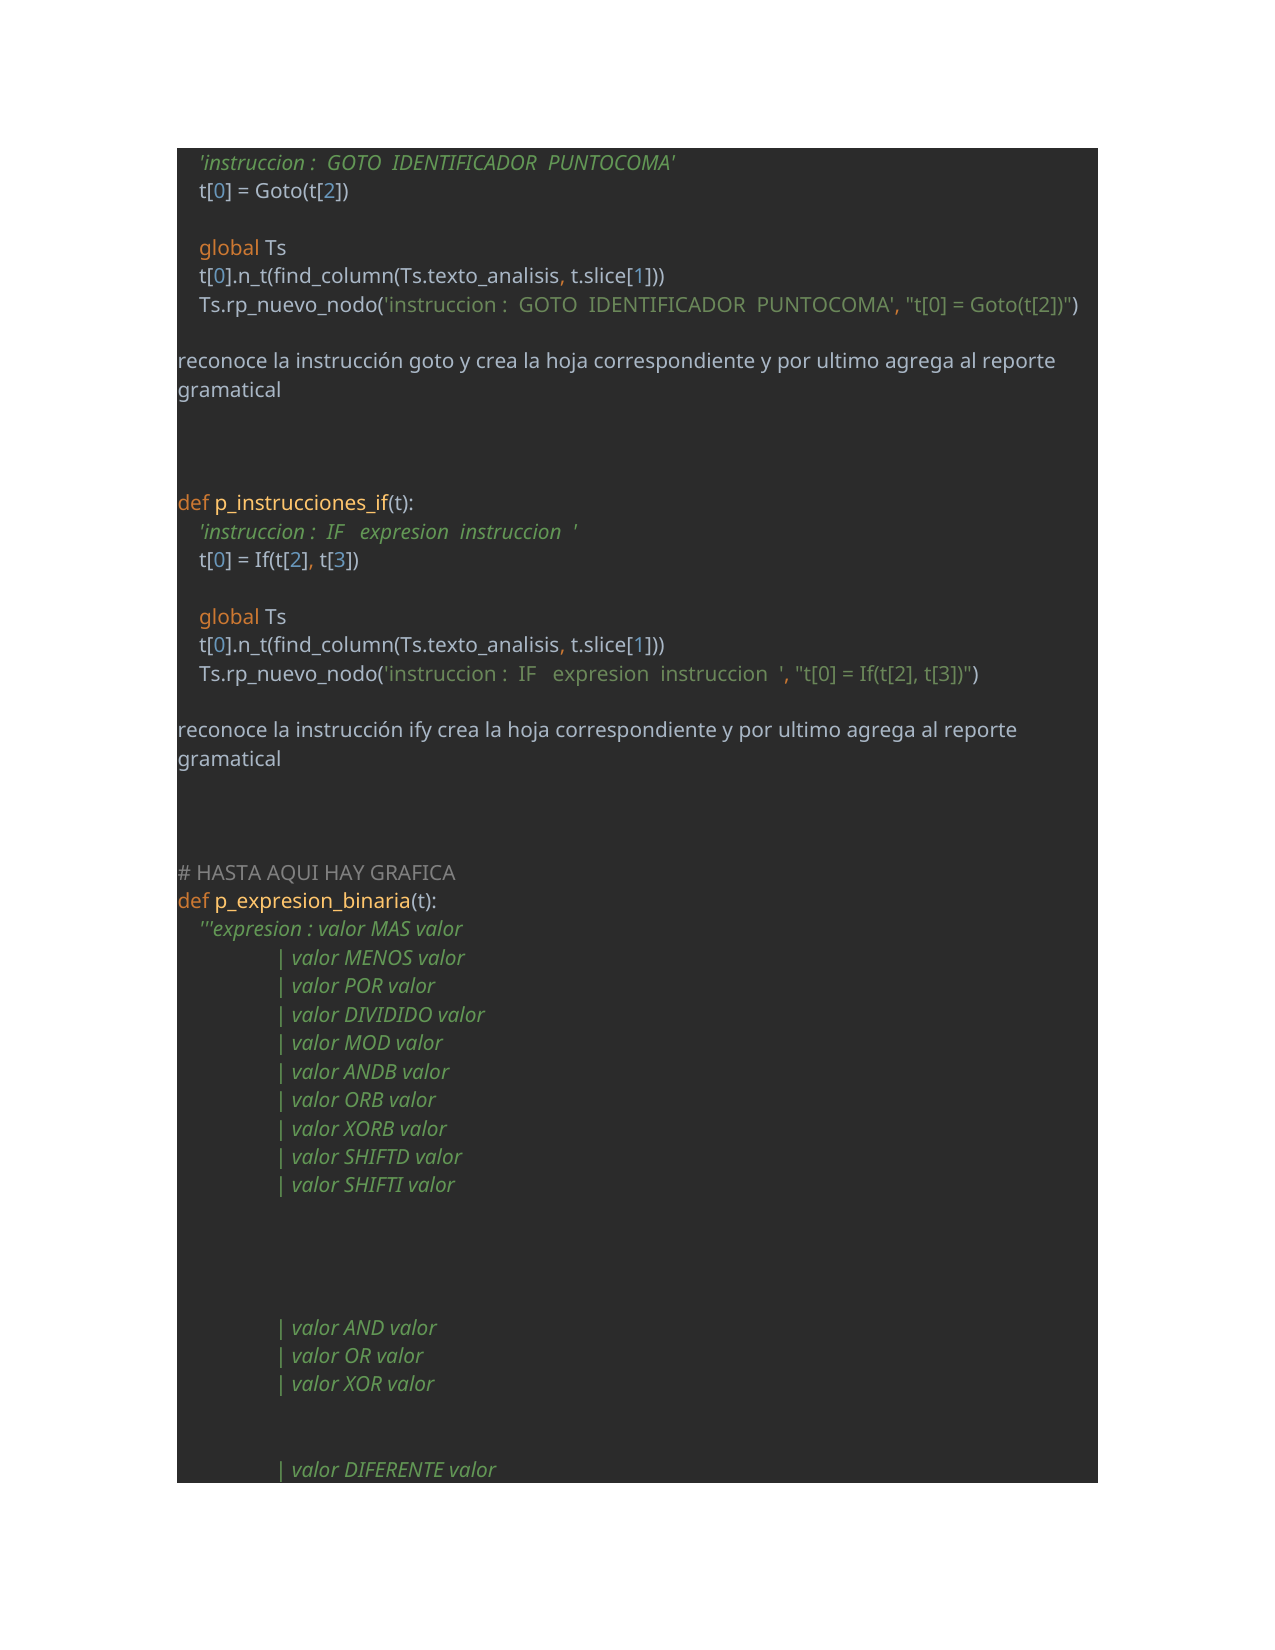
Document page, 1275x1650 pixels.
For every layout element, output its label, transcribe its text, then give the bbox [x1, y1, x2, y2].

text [177, 829, 1098, 1483]
text def p_instrucciones_if(t): 'instruccion : IF expresion instruccion ' t[0] = If(t[2], t[3]) global Ts t[0].n_t(find_column(Ts.texto_analisis, t.slice[1])) Ts.rp_nuevo_nodo('instruccion : IF expresion instruccion ', "t[0] = If(t[2], t[3])") [177, 460, 1098, 716]
text reconoce la instrucción goto y crea la hoja correspondiente y por ultimo agrega al reporte gramatical [177, 346, 1098, 403]
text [177, 148, 1098, 346]
text reconoce la instrucción ify crea la hoja correspondiente y por ultimo agrega al reporte gramatical [177, 716, 1098, 772]
